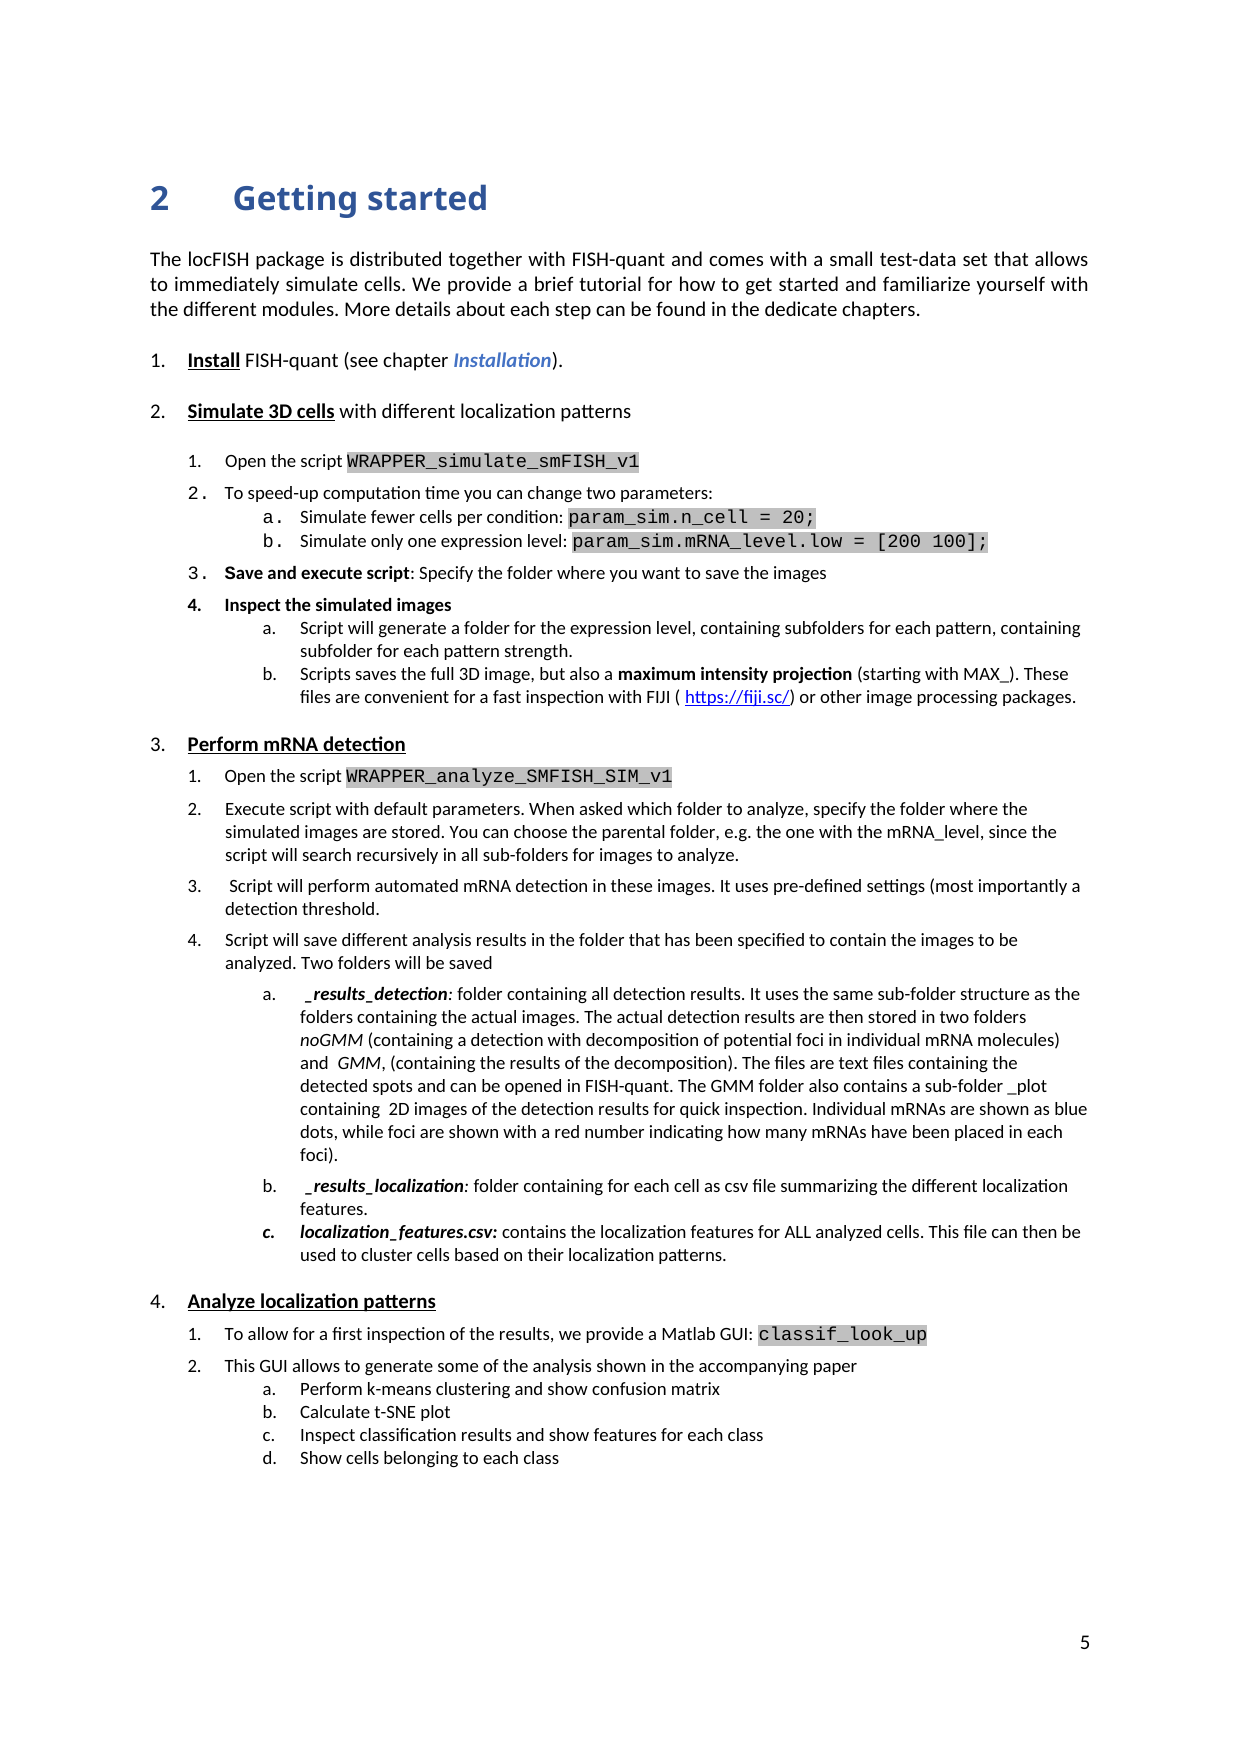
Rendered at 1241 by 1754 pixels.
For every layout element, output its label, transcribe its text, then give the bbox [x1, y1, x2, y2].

list Simulate fewer cells per condition: param_sim.n_cell = 20; [262, 505, 1090, 529]
list Perform k-means clustering and show confusion matrix [262, 1377, 1090, 1400]
list To speed-up computation time you can change two parameters: [187, 481, 1090, 505]
list Execute script with default parameters. When asked which folder to analyze, specify the folder where the simulated images are stored. You can choose the parental folder, e.g. the one with the mRNA_level, since the script will search recursively in all sub-folders for images to analyze. [187, 797, 1090, 866]
list Simulate 3D cells with different localization patterns [150, 398, 1090, 424]
list To allow for a first inspection of the results, we provide a Matlab GUI: classif_look_up [187, 1322, 1090, 1346]
list This GUI allows to generate some of the analysis shown in the accompanying paper [187, 1354, 1090, 1377]
list Script will perform automated mRNA detection in these images. It uses pre-defined settings (most importantly a detection threshold. [187, 874, 1090, 920]
list Analyze localization patterns [150, 1288, 1090, 1314]
subtitle Getting started [150, 175, 1090, 220]
text The locFISH package is distributed together with FISH-quant and comes with a small test-data set that allows to immediately simulate cells. We provide a brief tutorial for how to get started and familiarize yourself with the different modules. More details about each step can be found in the dedicate chapters. [150, 246, 1090, 322]
list Open the script WRAPPER_simulate_smFISH_v1 [187, 449, 1090, 473]
list Open the script WRAPPER_analyze_SMFISH_SIM_v1 [187, 765, 1090, 788]
list localization_features.csv: contains the localization features for ALL analyzed cells. This file can then be used to cluster cells based on their localization patterns. [262, 1220, 1090, 1266]
list Show cells belonging to each class [262, 1446, 1090, 1469]
list Inspect the simulated images [187, 593, 1090, 616]
list Save and execute script: Specify the folder where you want to save the images [187, 561, 1090, 585]
list Perform mRNA detection [150, 731, 1090, 756]
list Script will generate a folder for the expression level, containing subfolders for each pattern, containing subfolder for each pattern strength. [262, 616, 1090, 662]
list Inspect classification results and show features for each class [262, 1423, 1090, 1446]
list Calculate t-SNE plot [262, 1400, 1090, 1423]
list Scripts saves the full 3D image, but also a maximum intensity projection (starting with MAX_). These files are convenient for a fast inspection with FIJI ( https://fiji.sc/) or other image processing packages. [262, 662, 1090, 708]
list Simulate only one expression level: param_sim.mRNA_level.low = [200 100]; [262, 529, 1090, 553]
list Install FISH-quant (see chapter Installation). [150, 347, 1090, 373]
list _results_detection: folder containing all detection results. It uses the same sub-folder structure as the folders containing the actual images. The actual detection results are then stored in two folders noGMM (containing a detection with decomposition of potential foci in individual mRNA molecules) and GMM, (containing the results of the decomposition). The files are text files containing the detected spots and can be opened in FISH-quant. The GMM folder also contains a sub-folder _plot containing 2D images of the detection results for quick inspection. Individual mRNAs are shown as blue dots, while foci are shown with a red number indicating how many mRNAs have been placed in each foci). [262, 982, 1090, 1166]
list _results_localization: folder containing for each cell as csv file summarizing the different localization features. [262, 1174, 1090, 1220]
list Script will save different analysis results in the folder that has been specified to contain the images to be analyzed. Two folders will be saved [187, 928, 1090, 974]
